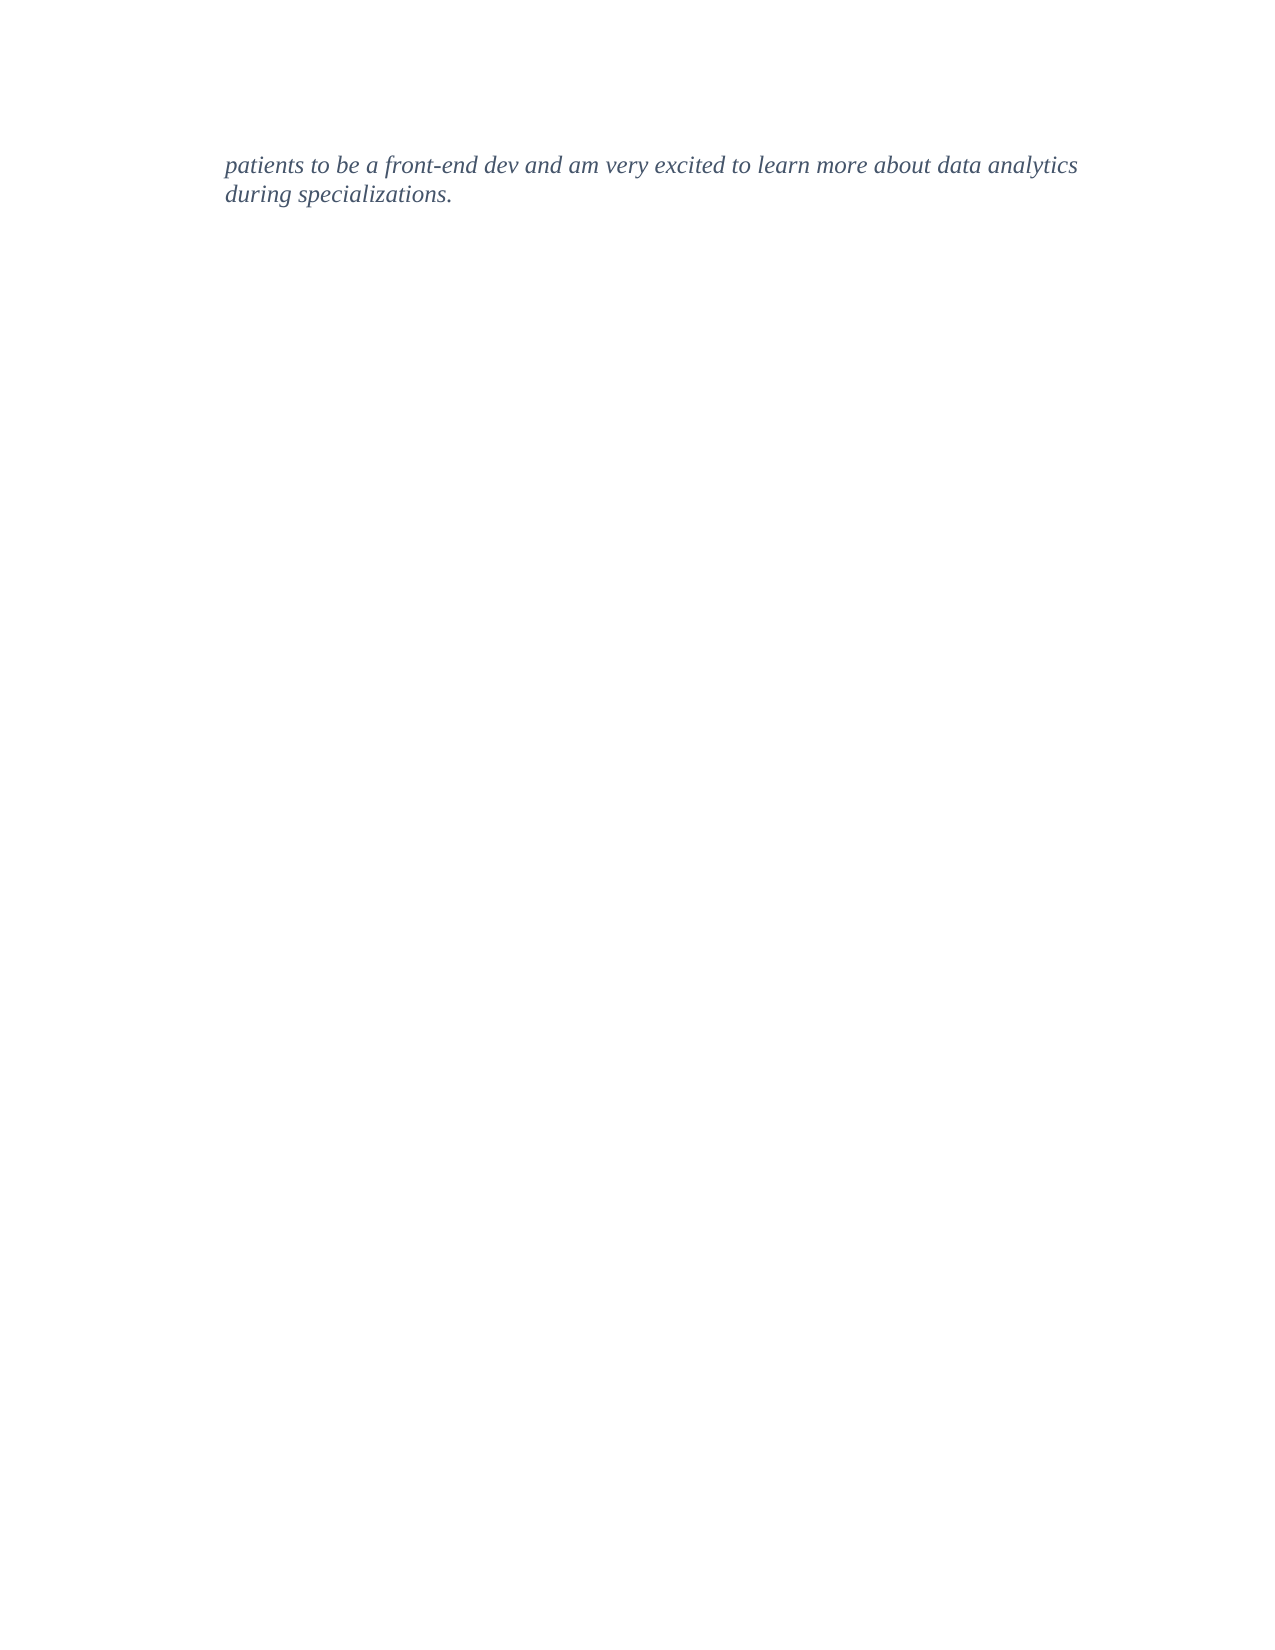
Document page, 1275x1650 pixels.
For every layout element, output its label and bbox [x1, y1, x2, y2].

list [197, 150, 1125, 207]
